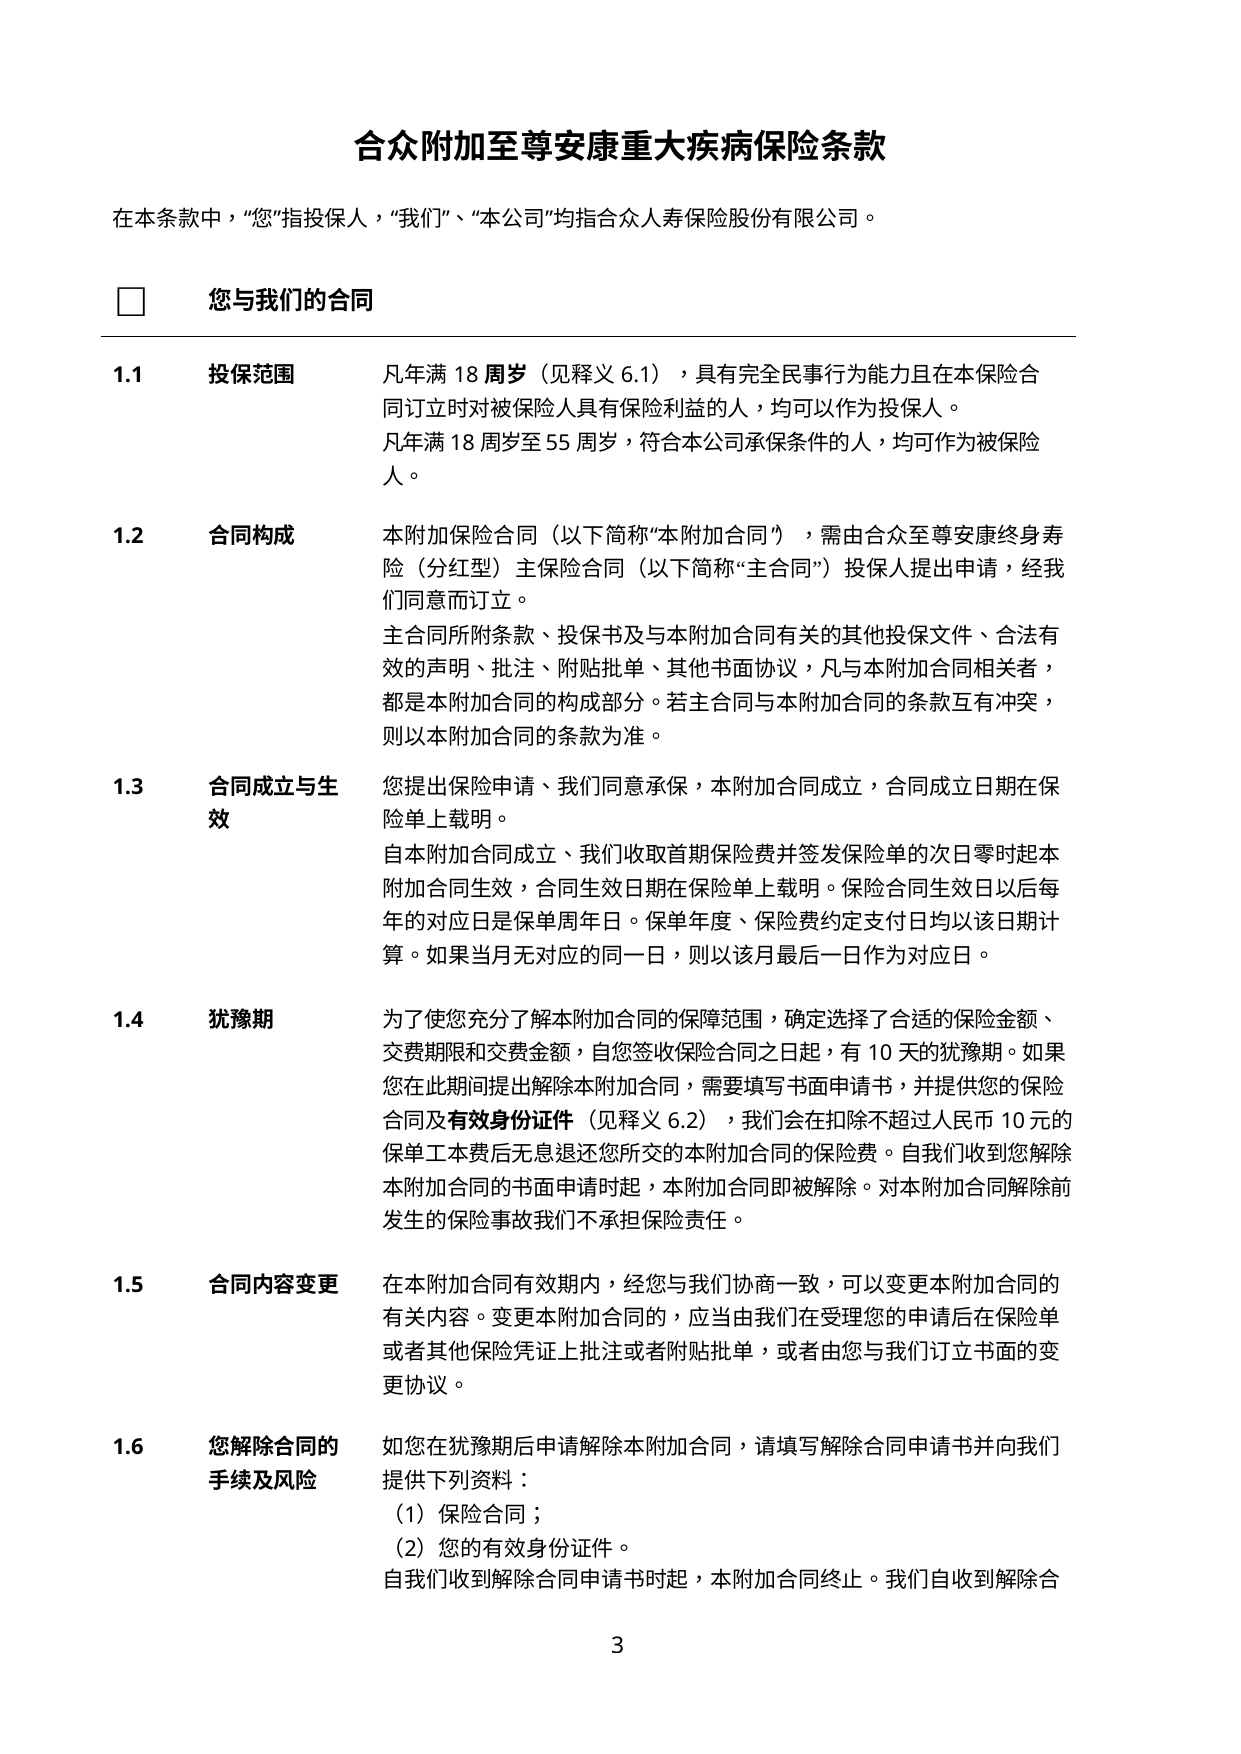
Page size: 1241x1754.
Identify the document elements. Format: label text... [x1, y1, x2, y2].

table_cell 在本附加合同有效期内，经您与我们协商一致，可以变更本附加合同的有关内容。变更本附加合同的，应当由我们在受理您的申请后在保险单或者其他保险凭证上批注或者附贴批单，或者由您与我们订立书面的变更协议。 [361, 1251, 1076, 1416]
table_cell 投保范围 [179, 337, 361, 505]
table_cell 您提出保险申请、我们同意承保，本附加合同成立，合同成立日期在保险单上载明。 自本附加合同成立、我们收取首期保险费并签发保险单的次日零时起本附加合同生效，合同生效日期在保险单上载明。保险合同生效日以后每年的对应日是保单周年日。保单年度、保险费约定支付日均以该日期计算。如果当月无对应的同一日，则以该月最后一日作为对应日。 [361, 761, 1076, 986]
table_cell 1.4 [101, 986, 179, 1251]
table_cell 犹豫期 [179, 986, 361, 1251]
table_cell 1.2 [101, 505, 179, 761]
table_cell 1.1 [101, 337, 179, 505]
text 在本条款中，“您”指投保人，“我们”、“本公司”均指合众人寿保险股份有限公司。 [112, 203, 1088, 233]
table_cell 为了使您充分了解本附加合同的保障范围，确定选择了合适的保险金额、交费期限和交费金额，自您签收保险合同之日起，有 10 天的犹豫期。如果您在此期间提出解除本附加合同，需要填写书面申请书，并提供您的保险合同及有效身份证件（见释义 6.2），我们会在扣除不超过人民币 10元的保单工本费后无息退还您所交的本附加合同的保险费。自我们收到您解除本附加合同的书面申请时起，本附加合同即被解除。对本附加合同解除前发生的保险事故我们不承担保险责任。 [361, 986, 1076, 1251]
table_header  [101, 282, 179, 336]
table_cell 您解除合同的手续及风险 [179, 1416, 361, 1593]
table_cell 合同内容变更 [179, 1251, 361, 1416]
table_cell 凡年满 18 周岁（见释义 6.1），具有完全民事行为能力且在本保险合同订立时对被保险人具有保险利益的人，均可以作为投保人。 凡年满 18 周岁至 55 周岁，符合本公司承保条件的人，均可作为被保险人。 [361, 337, 1076, 505]
table_cell 合同成立与生效 [179, 761, 361, 986]
table_cell 1.6 [101, 1416, 179, 1593]
table_header 您与我们的合同 [179, 282, 1076, 336]
subtitle 合众附加至尊安康重大疾病保险条款 [353, 119, 1088, 168]
table_cell 1.5 [101, 1251, 179, 1416]
table_cell 本附加保险合同（以下简称“本附加合同”），需由合众至尊安康终身寿险（分红型）主保险合同（以下简称“主合同”）投保人提出申请，经我们同意而订立。 主合同所附条款、投保书及与本附加合同有关的其他投保文件、合法有效的声明、批注、附贴批单、其他书面协议，凡与本附加合同相关者， 都是本附加合同的构成部分。若主合同与本附加合同的条款互有冲突， 则以本附加合同的条款为准。 [361, 505, 1076, 761]
table_cell 如您在犹豫期后申请解除本附加合同，请填写解除合同申请书并向我们提供下列资料： （1）保险合同； （2）您的有效身份证件。 自我们收到解除合同申请书时起，本附加合同终止。我们自收到解除合 [361, 1416, 1076, 1593]
table_cell 1.3 [101, 761, 179, 986]
table_cell 合同构成 [179, 505, 361, 761]
